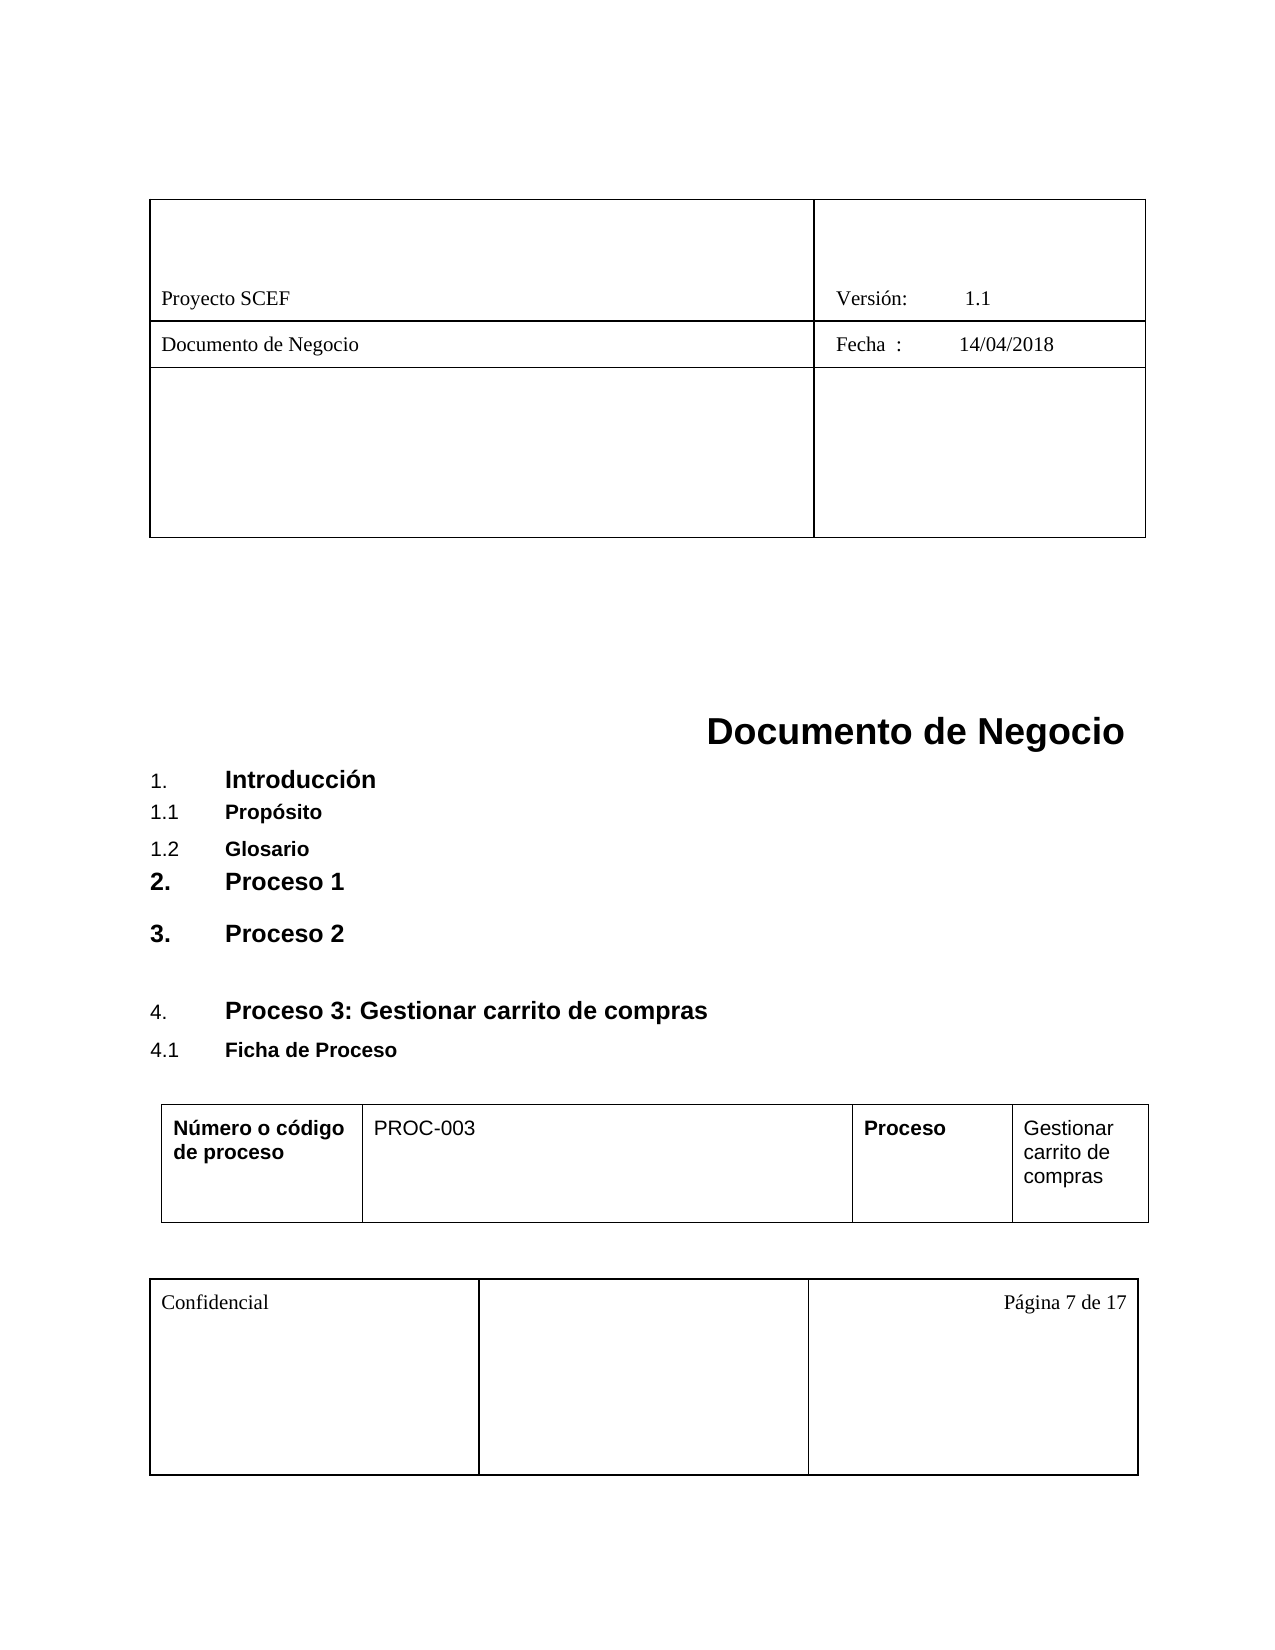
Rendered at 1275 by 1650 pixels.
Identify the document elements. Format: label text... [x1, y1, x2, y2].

list Propósito [150, 800, 1125, 824]
list Proceso 1 [150, 867, 1125, 895]
table_header Proceso [853, 1105, 1012, 1222]
text Documento de Negocio [150, 709, 1125, 752]
list Introducción [150, 765, 1125, 794]
list Proceso 3: Gestionar carrito de compras [150, 996, 1125, 1025]
list Proceso 2 [150, 919, 1125, 948]
list Glosario [150, 836, 1125, 860]
table_header Número o código de proceso [162, 1105, 362, 1222]
table_header PROC-003 [363, 1105, 852, 1222]
table_header Gestionar carrito de compras [1013, 1105, 1148, 1222]
list Ficha de Proceso [150, 1038, 1125, 1062]
